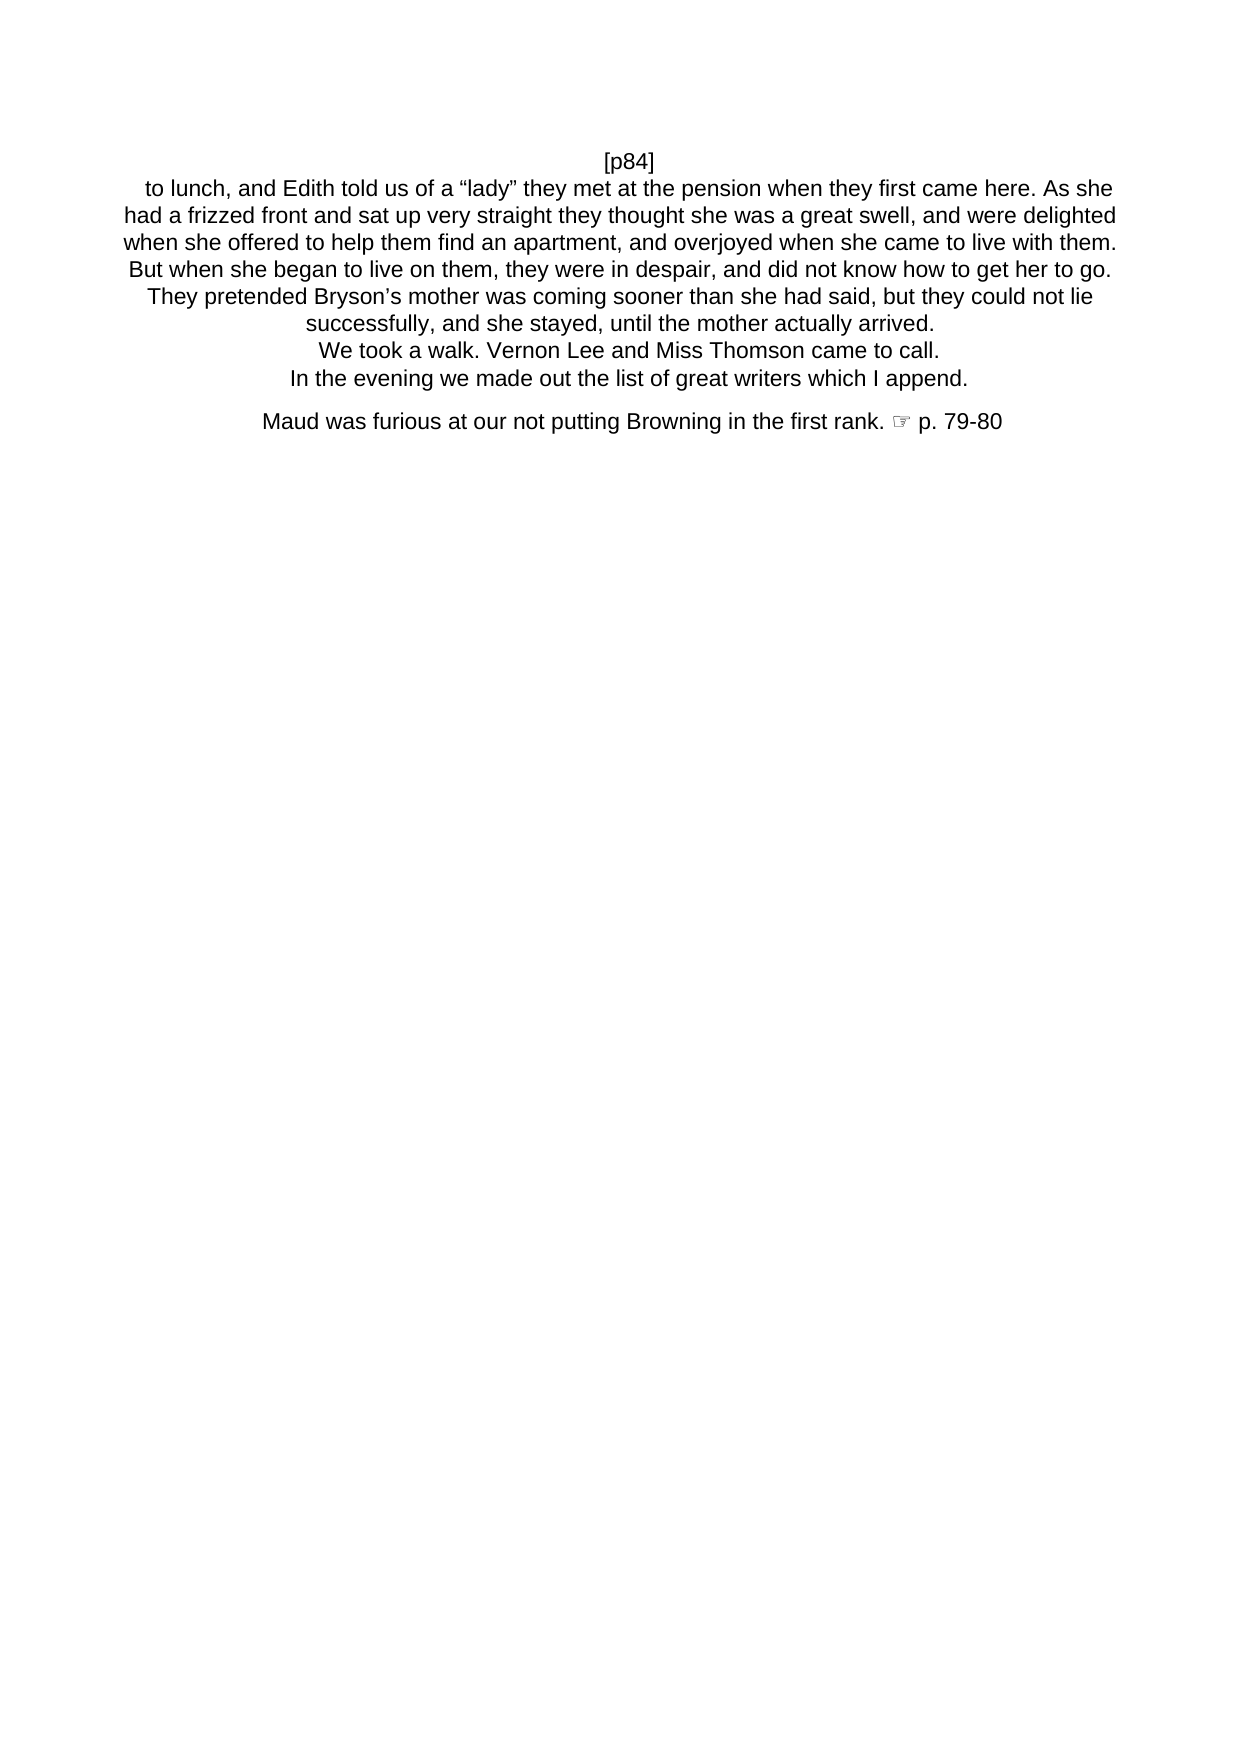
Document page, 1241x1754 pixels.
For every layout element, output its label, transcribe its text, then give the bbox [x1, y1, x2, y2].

text [p84] [118, 148, 1122, 175]
text We took a walk. Vernon Lee and Miss Thomson came to call. [118, 337, 1122, 364]
text In the evening we made out the list of great writers which I append. [118, 364, 1122, 391]
text Maud was furious at our not putting Browning in the first rank. ☞ p. 79-80 [118, 408, 1122, 435]
text to lunch, and Edith told us of a “lady” they met at the pension when they first came here. As she had a frizzed front and sat up very straight they thought she was a great swell, and were delighted when she offered to help them find an apartment, and overjoyed when she came to live with them. But when she began to live on them, they were in despair, and did not know how to get her to go. They pretended Bryson’s mother was coming sooner than she had said, but they could not lie successfully, and she stayed, until the mother actually arrived. [118, 175, 1122, 337]
